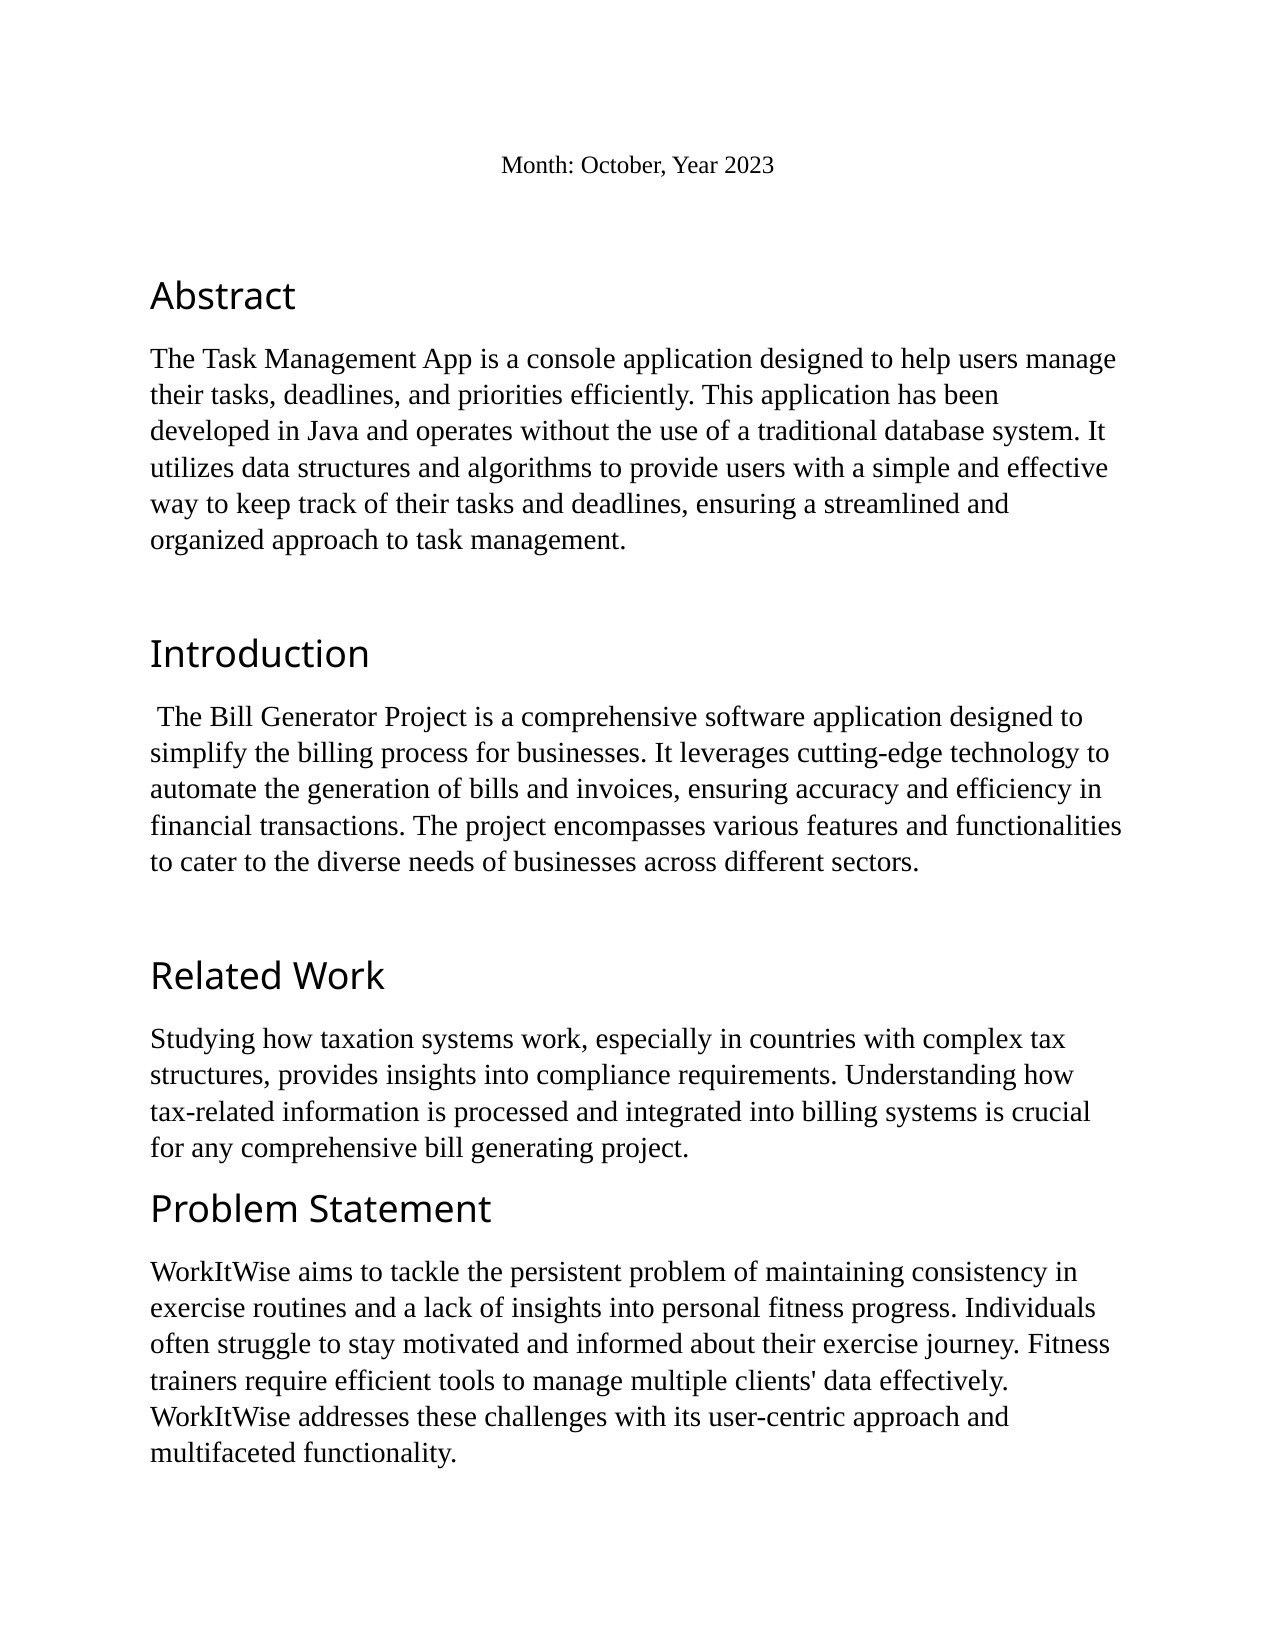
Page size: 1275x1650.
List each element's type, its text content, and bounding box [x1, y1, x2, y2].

text Studying how taxation systems work, especially in countries with complex tax structures, provides insights into compliance requirements. Understanding how tax-related information is processed and integrated into billing systems is crucial for any comprehensive bill generating project. [150, 1021, 1125, 1163]
text Related Work [150, 949, 1125, 1001]
text Introduction [150, 628, 1125, 679]
text Abstract [150, 269, 1125, 321]
text The Bill Generator Project is a comprehensive software application designed to simplify the billing process for businesses. It leverages cutting-edge technology to automate the generation of bills and invoices, ensuring accuracy and efficiency in financial transactions. The project encompasses various features and functionalities to cater to the diverse needs of businesses across different sectors. [150, 699, 1125, 877]
text Month: October, Year 2023 [150, 150, 1125, 179]
text The Task Management App is a console application designed to help users manage their tasks, deadlines, and priorities efficiently. This application has been developed in Java and operates without the use of a traditional database system. It utilizes data structures and algorithms to provide users with a simple and effective way to keep track of their tasks and deadlines, ensuring a streamlined and organized approach to task management. [150, 341, 1125, 556]
text Problem Statement [150, 1183, 1125, 1234]
text WorkItWise aims to tackle the persistent problem of maintaining consistency in exercise routines and a lack of insights into personal fitness progress. Individuals often struggle to stay motivated and informed about their exercise journey. Fitness trainers require efficient tools to manage multiple clients' data effectively. WorkItWise addresses these challenges with its user-centric approach and multifaceted functionality. [150, 1254, 1125, 1469]
